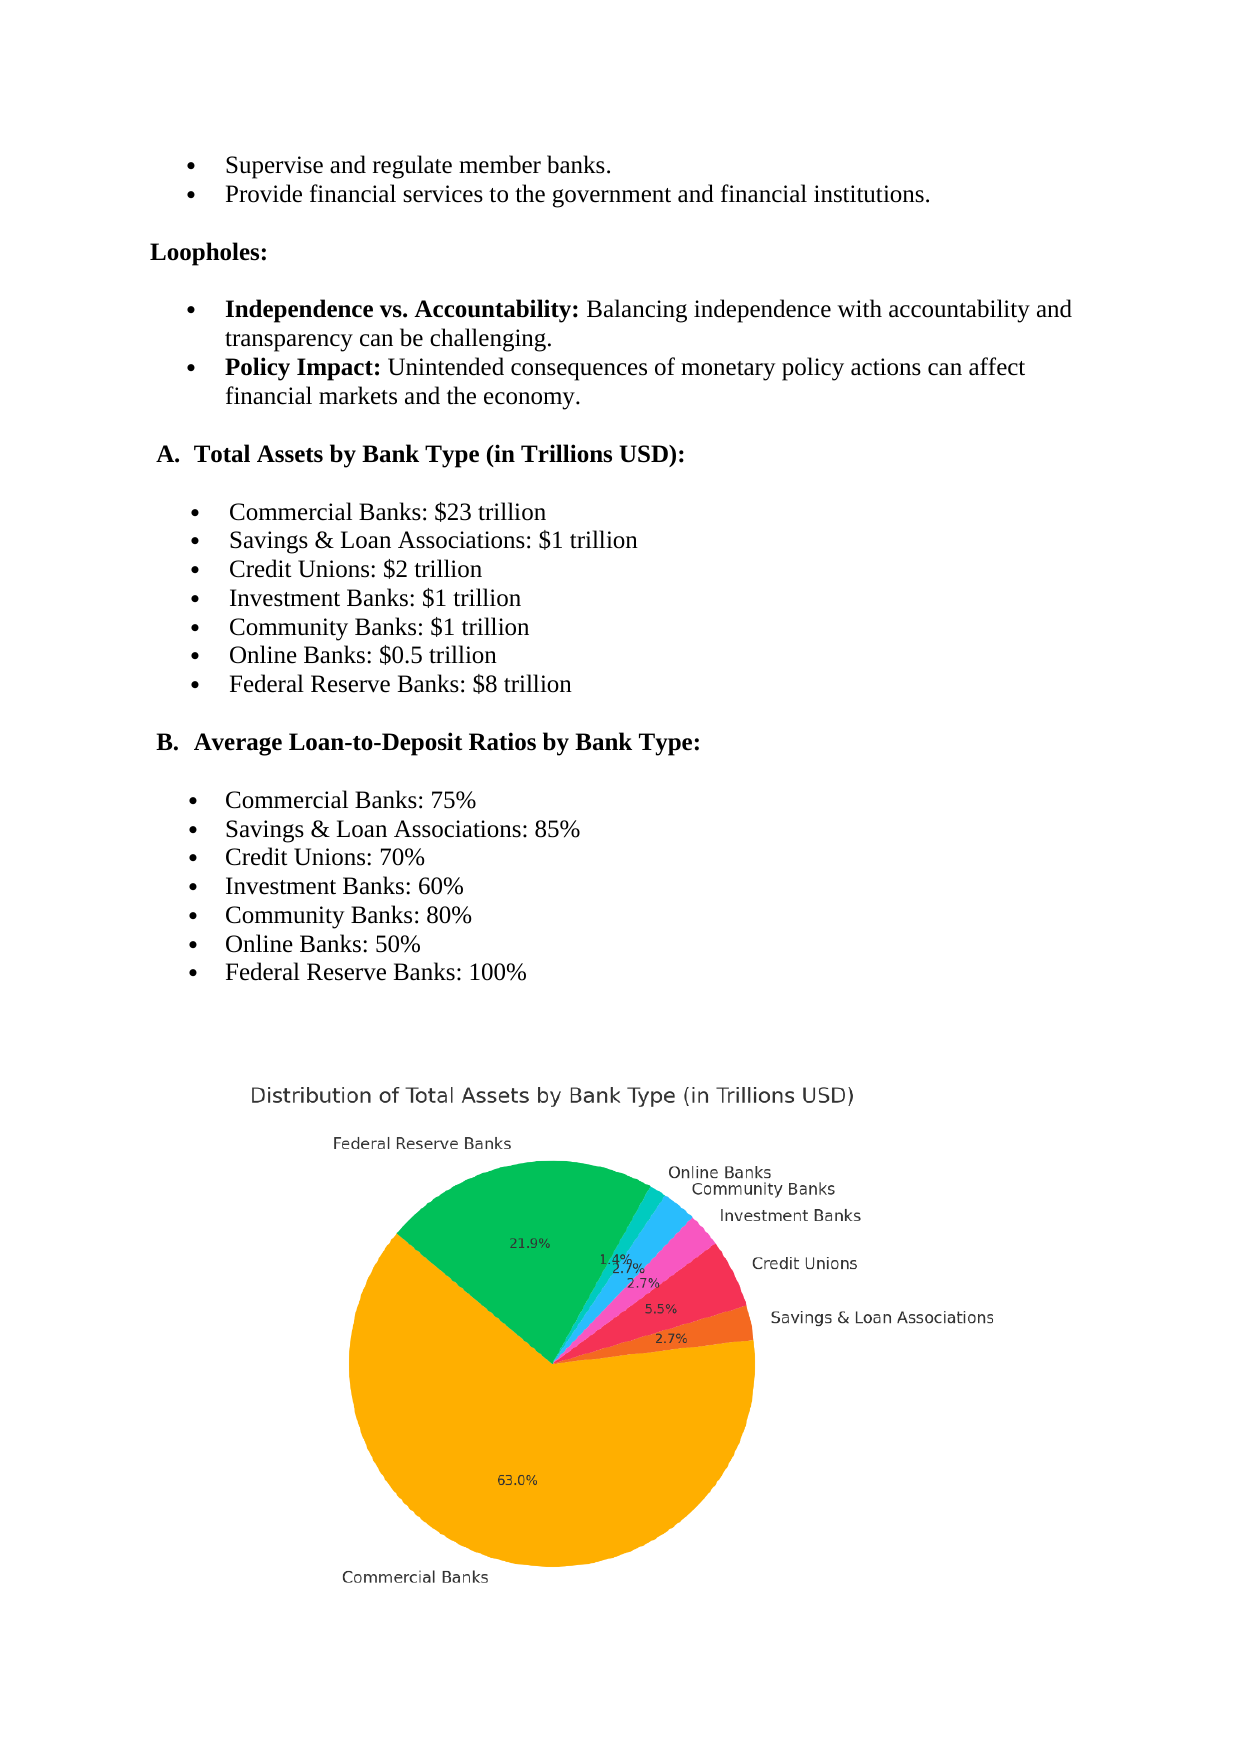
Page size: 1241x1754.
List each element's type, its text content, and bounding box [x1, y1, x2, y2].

list Community Banks: 80% [189, 900, 1090, 929]
list Savings & Loan Associations: 85% [189, 814, 1090, 842]
list Investment Banks: 60% [189, 871, 1090, 900]
list Commercial Banks: $23 trillion [191, 497, 1090, 525]
list Commercial Banks: 75% [189, 785, 1090, 814]
list Total Assets by Bank Type (in Trillions USD): [156, 439, 1090, 467]
list Supervise and regulate member banks. [187, 150, 1090, 179]
list Policy Impact: Unintended consequences of monetary policy actions can affect financial markets and the economy. [187, 352, 1090, 409]
list Independence vs. Accountability: Balancing independence with accountability and transparency can be challenging. [187, 294, 1090, 352]
list Federal Reserve Banks: 100% [189, 957, 1090, 986]
picture [247, 1083, 994, 1595]
list Online Banks: 50% [189, 929, 1090, 957]
list Average Loan-to-Deposit Ratios by Bank Type: [156, 727, 1090, 756]
list Community Banks: $1 trillion [191, 612, 1090, 640]
list Provide financial services to the government and financial institutions. [187, 179, 1090, 207]
list Savings & Loan Associations: $1 trillion [191, 525, 1090, 554]
list Federal Reserve Banks: $8 trillion [191, 669, 1090, 698]
list Investment Banks: $1 trillion [191, 583, 1090, 612]
text Loopholes: [150, 237, 1090, 265]
list Credit Unions: 70% [189, 842, 1090, 871]
list Online Banks: $0.5 trillion [191, 640, 1090, 669]
list Credit Unions: $2 trillion [191, 554, 1090, 583]
